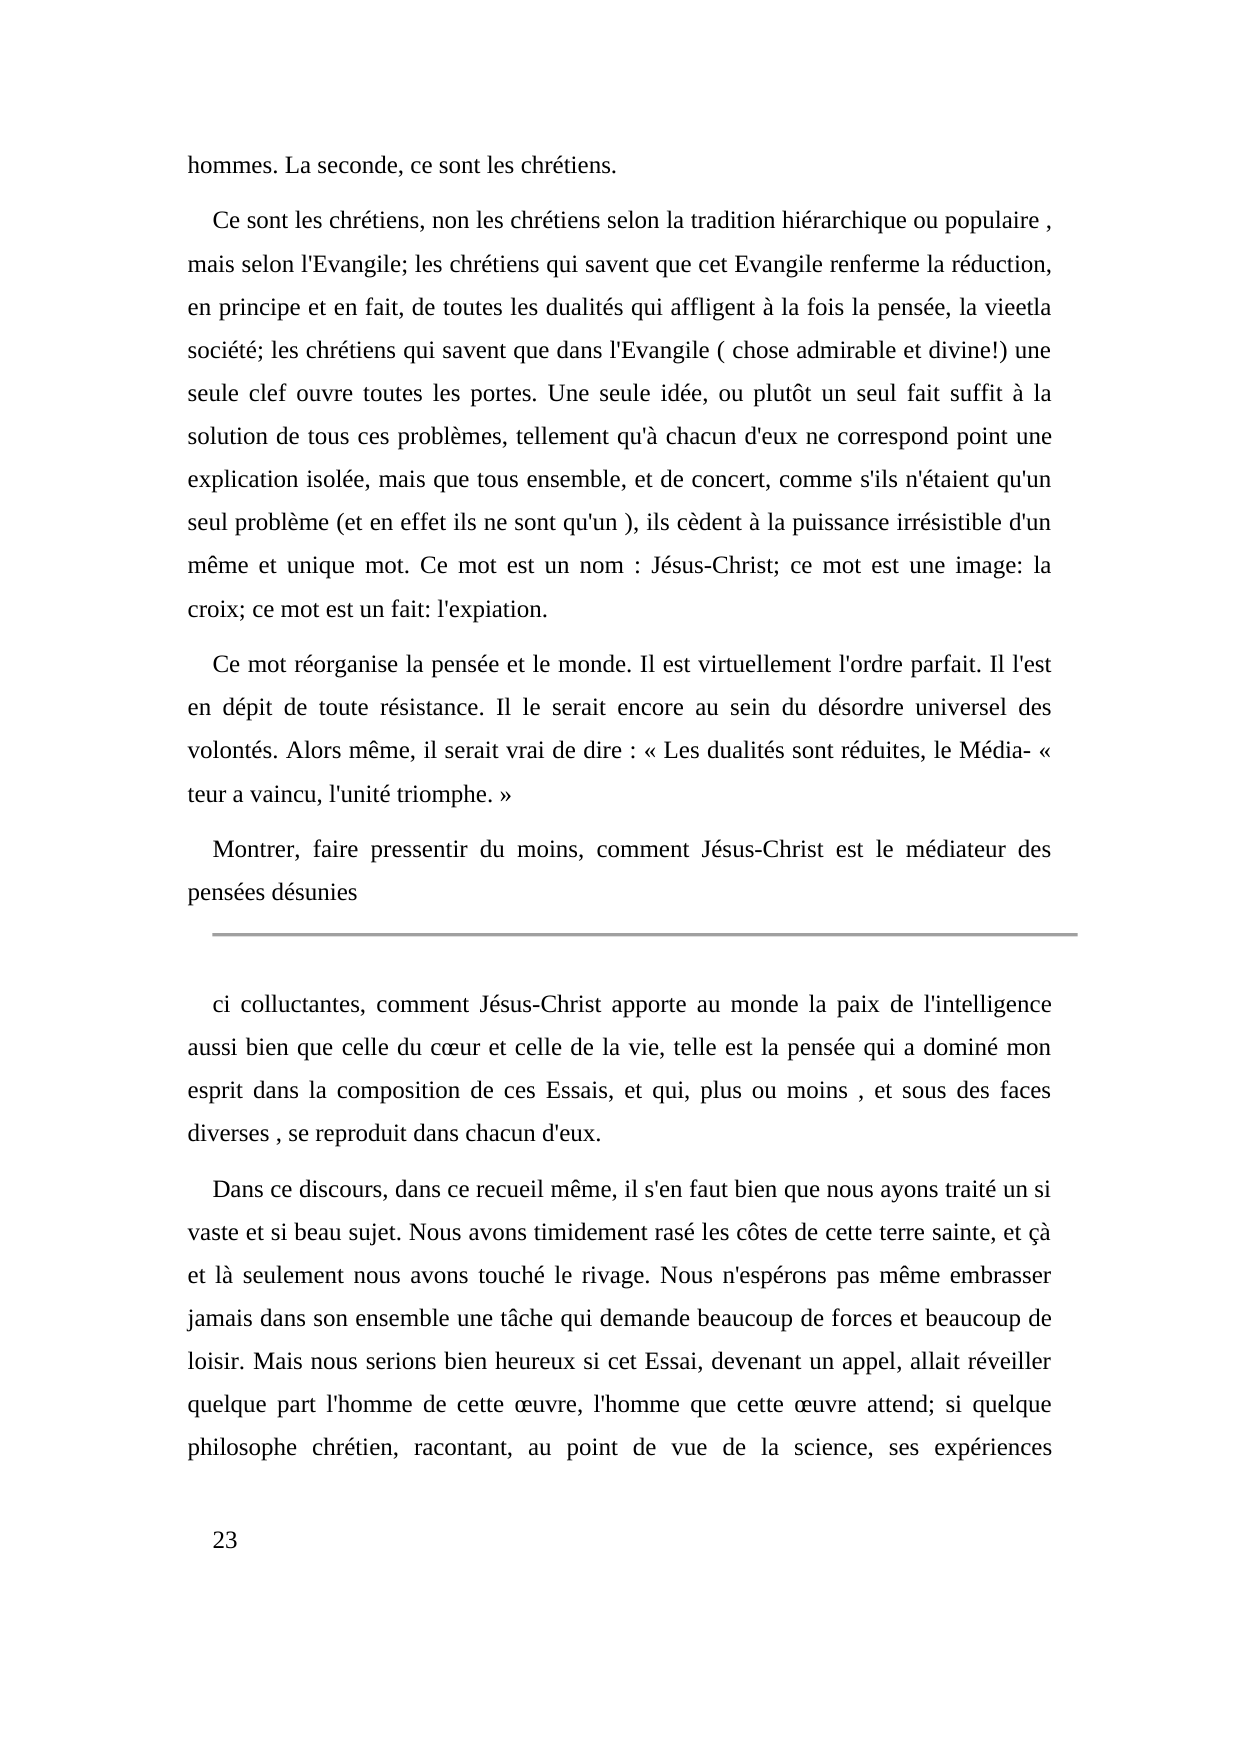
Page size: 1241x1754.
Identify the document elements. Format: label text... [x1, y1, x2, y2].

text Montrer, faire pressentir du moins, comment Jésus-Christ est le médiateur des pensées désunies [187, 834, 1053, 906]
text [187, 150, 1053, 179]
text Ce sont les chrétiens, non les chrétiens selon la tradition hiérarchique ou populaire , mais selon l'Evangile; les chrétiens qui savent que cet Evangile renferme la réduction, en principe et en fait, de toutes les dualités qui affligent à la fois la pensée, la vieetla société; les chrétiens qui savent que dans l'Evangile ( chose admirable et divine!) une seule clef ouvre toutes les portes. Une seule idée, ou plutôt un seul fait suffit à la solution de tous ces problèmes, tellement qu'à chacun d'eux ne correspond point une explication isolée, mais que tous ensemble, et de concert, comme s'ils n'étaient qu'un seul problème (et en effet ils ne sont qu'un ), ils cèdent à la puissance irrésistible d'un même et unique mot. Ce mot est un nom : Jésus-Christ; ce mot est une image: la croix; ce mot est un fait: l'expiation. [187, 206, 1053, 622]
text ci colluctantes, comment Jésus-Christ apporte au monde la paix de l'intelligence aussi bien que celle du cœur et celle de la vie, telle est la pensée qui a dominé mon esprit dans la composition de ces Essais, et qui, plus ou moins , et sous des faces diverses , se reproduit dans chacun d'eux. [187, 989, 1053, 1147]
text Ce mot réorganise la pensée et le monde. Il est virtuellement l'ordre parfait. Il l'est en dépit de toute résistance. Il le serait encore au sein du désordre universel des volontés. Alors même, il serait vrai de dire : « Les dualités sont réduites, le Média- « teur a vaincu, l'unité triomphe. » [187, 649, 1053, 807]
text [187, 1174, 1053, 1461]
